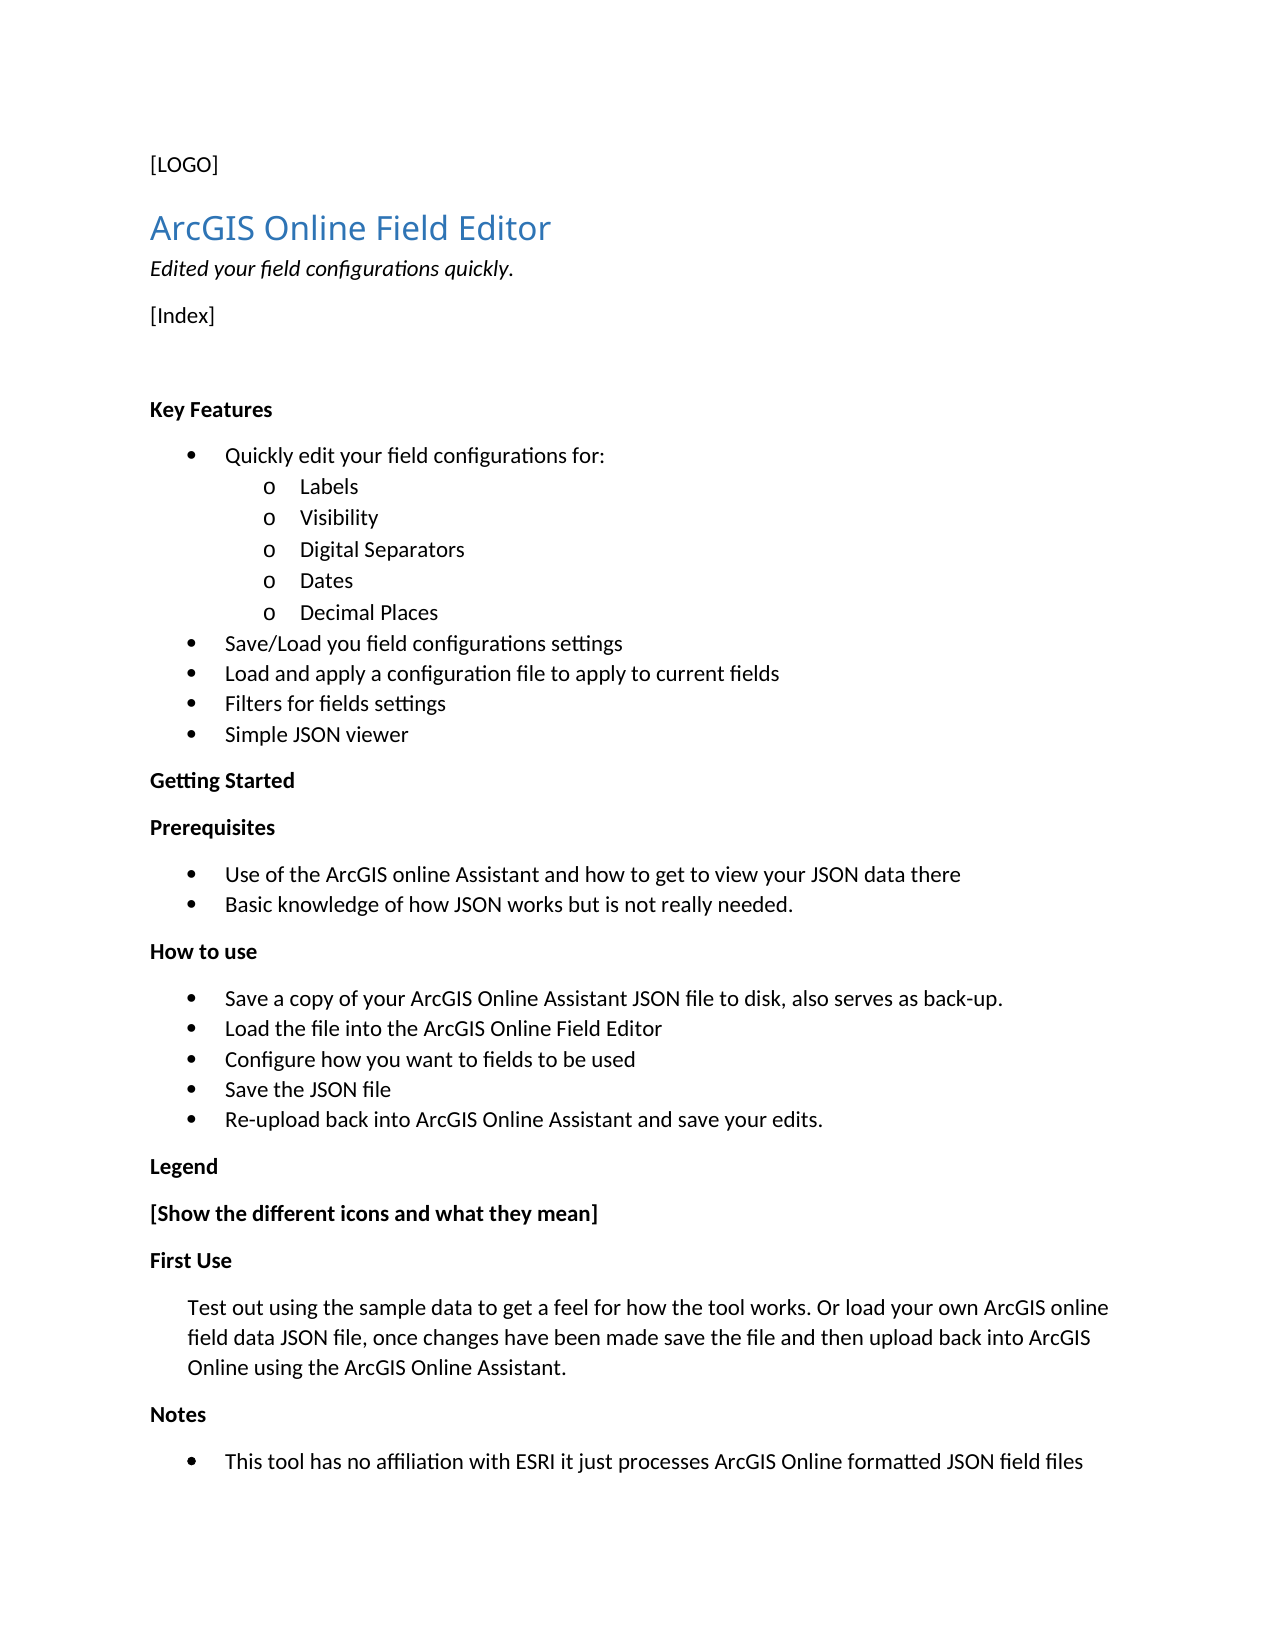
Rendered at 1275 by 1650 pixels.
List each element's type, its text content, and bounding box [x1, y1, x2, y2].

list Save/Load you field configurations settings [187, 629, 1125, 657]
list Configure how you want to fields to be used [187, 1045, 1125, 1073]
list Load and apply a configuration file to apply to current fields [187, 659, 1125, 687]
text Test out using the sample data to get a feel for how the tool works. Or load your own ArcGIS online field data JSON file, once changes have been made save the file and then upload back into ArcGIS Online using the ArcGIS Online Assistant. [187, 1293, 1125, 1381]
list Use of the ArcGIS online Assistant and how to get to view your JSON data there [187, 860, 1125, 888]
text Legend [150, 1152, 1125, 1180]
text [Show the different icons and what they mean] [150, 1199, 1125, 1227]
text Prerequisites [150, 813, 1125, 842]
list Labels [262, 472, 1125, 501]
list This tool has no affiliation with ESRI it just processes ArcGIS Online formatted JSON field files [187, 1447, 1125, 1475]
text Edited your field configurations quickly. [150, 254, 1125, 282]
text Getting Started [150, 767, 1125, 795]
text [Index] [150, 301, 1125, 329]
list Dates [262, 566, 1125, 595]
list Re-upload back into ArcGIS Online Assistant and save your edits. [187, 1105, 1125, 1133]
list Quickly edit your field configurations for: [187, 442, 1125, 470]
list Save the JSON file [187, 1075, 1125, 1103]
text [LOGO] [150, 150, 1125, 178]
text How to use [150, 937, 1125, 966]
list Save a copy of your ArcGIS Online Assistant JSON file to disk, also serves as back-up. [187, 984, 1125, 1012]
list Filters for fields settings [187, 689, 1125, 718]
list Basic knowledge of how JSON works but is not really needed. [187, 891, 1125, 919]
text First Use [150, 1246, 1125, 1274]
subtitle ArcGIS Online Field Editor [150, 205, 1125, 251]
text Notes [150, 1400, 1125, 1428]
list Load the file into the ArcGIS Online Field Editor [187, 1014, 1125, 1043]
list Digital Separators [262, 535, 1125, 564]
list Visibility [262, 503, 1125, 532]
list Decimal Places [262, 598, 1125, 627]
list Simple JSON viewer [187, 720, 1125, 748]
text Key Features [150, 395, 1125, 423]
